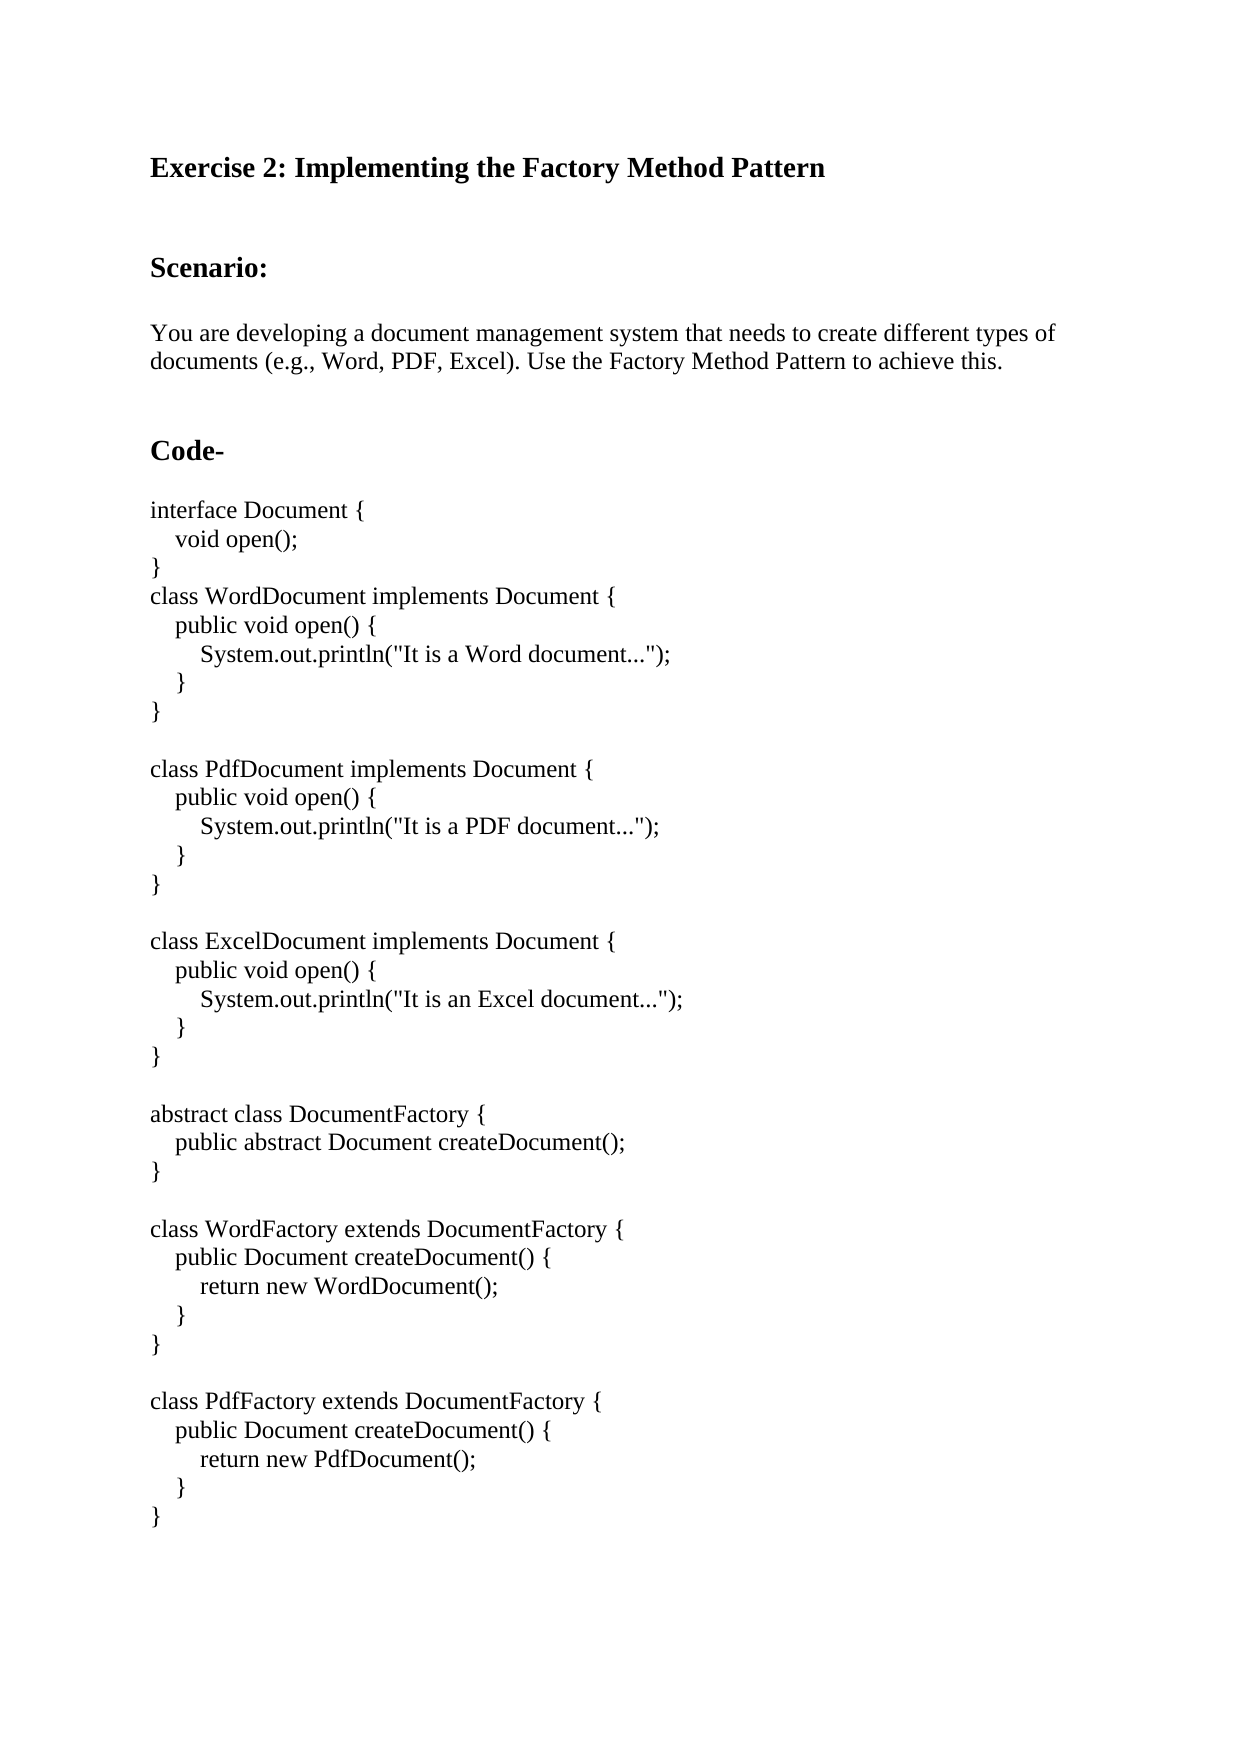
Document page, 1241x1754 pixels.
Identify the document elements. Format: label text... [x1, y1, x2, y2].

text } [150, 667, 1090, 696]
text } [150, 552, 1090, 581]
text Scenario: [150, 251, 1090, 284]
text } [150, 696, 1090, 725]
text } [150, 1300, 1090, 1329]
text You are developing a document management system that needs to create different types of documents (e.g., Word, PDF, Excel). Use the Factory Method Pattern to achieve this. [150, 318, 1090, 375]
text public Document createDocument() { [150, 1242, 1090, 1271]
text } [150, 1472, 1090, 1501]
text } [150, 869, 1090, 897]
text } [150, 840, 1090, 869]
text public Document createDocument() { [150, 1415, 1090, 1444]
text class PdfFactory extends DocumentFactory { [150, 1386, 1090, 1415]
text } [150, 1329, 1090, 1357]
text Exercise 2: Implementing the Factory Method Pattern [150, 150, 1090, 183]
text void open(); [150, 524, 1090, 552]
text public abstract Document createDocument(); [150, 1127, 1090, 1156]
text public void open() { [150, 782, 1090, 811]
text class PdfDocument implements Document { [150, 754, 1090, 782]
text Code- [150, 433, 1090, 466]
text public void open() { [150, 610, 1090, 639]
text return new PdfDocument(); [150, 1444, 1090, 1472]
text System.out.println("It is a PDF document..."); [150, 811, 1090, 840]
text class ExcelDocument implements Document { [150, 926, 1090, 955]
text } [150, 1501, 1090, 1530]
text } [150, 1012, 1090, 1041]
text class WordDocument implements Document { [150, 581, 1090, 610]
text System.out.println("It is an Excel document..."); [150, 984, 1090, 1012]
text abstract class DocumentFactory { [150, 1099, 1090, 1127]
text System.out.println("It is a Word document..."); [150, 639, 1090, 667]
text class WordFactory extends DocumentFactory { [150, 1214, 1090, 1242]
text } [150, 1156, 1090, 1185]
text public void open() { [150, 955, 1090, 984]
text interface Document { [150, 495, 1090, 524]
text } [150, 1041, 1090, 1070]
text return new WordDocument(); [150, 1271, 1090, 1300]
